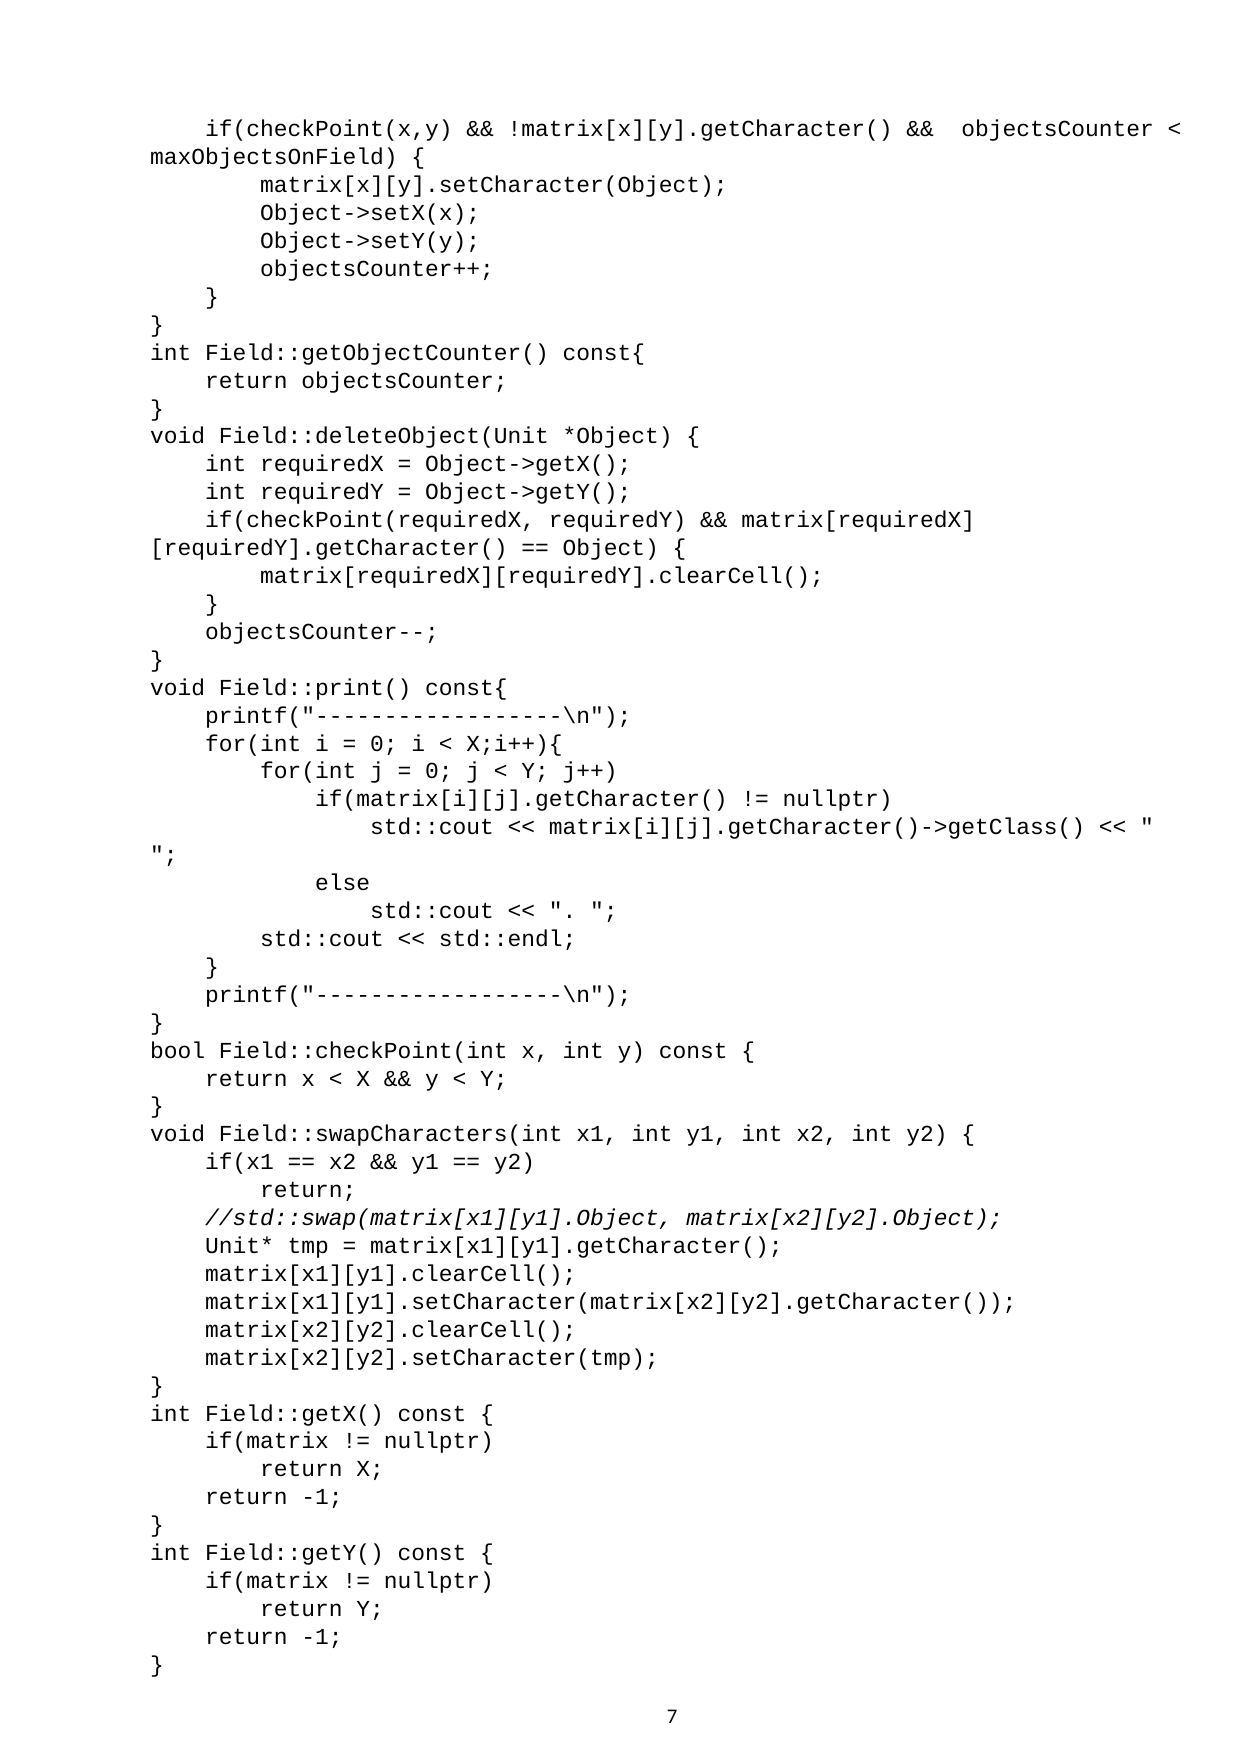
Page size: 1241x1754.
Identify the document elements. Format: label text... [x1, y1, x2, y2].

text } [150, 1514, 1194, 1539]
text } [150, 955, 1194, 981]
text bool Field::checkPoint(int x, int y) const { [150, 1039, 1194, 1065]
text Unit* tmp = matrix[x1][y1].getCharacter(); [150, 1234, 1194, 1260]
text matrix[x1][y1].clearCell(); [150, 1262, 1194, 1288]
text std::cout << std::endl; [150, 927, 1194, 953]
text return Y; [150, 1597, 1194, 1623]
text printf("------------------\n"); [150, 704, 1194, 730]
text int Field::getObjectCounter() const{ [150, 341, 1194, 367]
text int Field::getY() const { [150, 1542, 1194, 1567]
text void Field::deleteObject(Unit *Object) { [150, 425, 1194, 451]
text matrix[x1][y1].setCharacter(matrix[x2][y2].getCharacter()); [150, 1290, 1194, 1316]
text if(checkPoint(requiredX, requiredY) && matrix[requiredX][requiredY].getCharacter() == Object) { [150, 509, 1194, 562]
text } [150, 397, 1194, 423]
text int requiredY = Object->getY(); [150, 481, 1194, 507]
text for(int j = 0; j < Y; j++) [150, 760, 1194, 786]
text matrix[x][y].setCharacter(Object); [150, 174, 1194, 199]
text } [150, 1011, 1194, 1037]
text } [150, 313, 1194, 339]
text } [150, 285, 1194, 311]
text return objectsCounter; [150, 369, 1194, 395]
text else [150, 872, 1194, 897]
text Object->setY(y); [150, 229, 1194, 255]
text objectsCounter--; [150, 620, 1194, 646]
text if(checkPoint(x,y) && !matrix[x][y].getCharacter() && objectsCounter < maxObjectsOnField) { [150, 118, 1194, 172]
text std::cout << matrix[i][j].getCharacter()->getClass() << " "; [150, 816, 1194, 869]
text objectsCounter++; [150, 257, 1194, 283]
text return -1; [150, 1625, 1194, 1651]
text matrix[requiredX][requiredY].clearCell(); [150, 564, 1194, 590]
text } [150, 1653, 1194, 1679]
text //std::swap(matrix[x1][y1].Object, matrix[x2][y2].Object); [150, 1207, 1194, 1232]
text if(matrix != nullptr) [150, 1430, 1194, 1456]
text int Field::getX() const { [150, 1402, 1194, 1428]
text } [150, 1095, 1194, 1121]
text } [150, 592, 1194, 618]
text if(matrix != nullptr) [150, 1569, 1194, 1595]
text return -1; [150, 1486, 1194, 1512]
text void Field::print() const{ [150, 676, 1194, 702]
text return X; [150, 1458, 1194, 1484]
text std::cout << ". "; [150, 899, 1194, 925]
text return x < X && y < Y; [150, 1067, 1194, 1093]
text matrix[x2][y2].setCharacter(tmp); [150, 1346, 1194, 1372]
text for(int i = 0; i < X;i++){ [150, 732, 1194, 758]
text } [150, 648, 1194, 674]
text if(matrix[i][j].getCharacter() != nullptr) [150, 788, 1194, 814]
text int requiredX = Object->getX(); [150, 453, 1194, 479]
text void Field::swapCharacters(int x1, int y1, int x2, int y2) { [150, 1123, 1194, 1149]
text printf("------------------\n"); [150, 983, 1194, 1009]
text matrix[x2][y2].clearCell(); [150, 1318, 1194, 1344]
text if(x1 == x2 && y1 == y2) [150, 1151, 1194, 1177]
text Object->setX(x); [150, 202, 1194, 227]
text } [150, 1374, 1194, 1400]
text return; [150, 1179, 1194, 1204]
